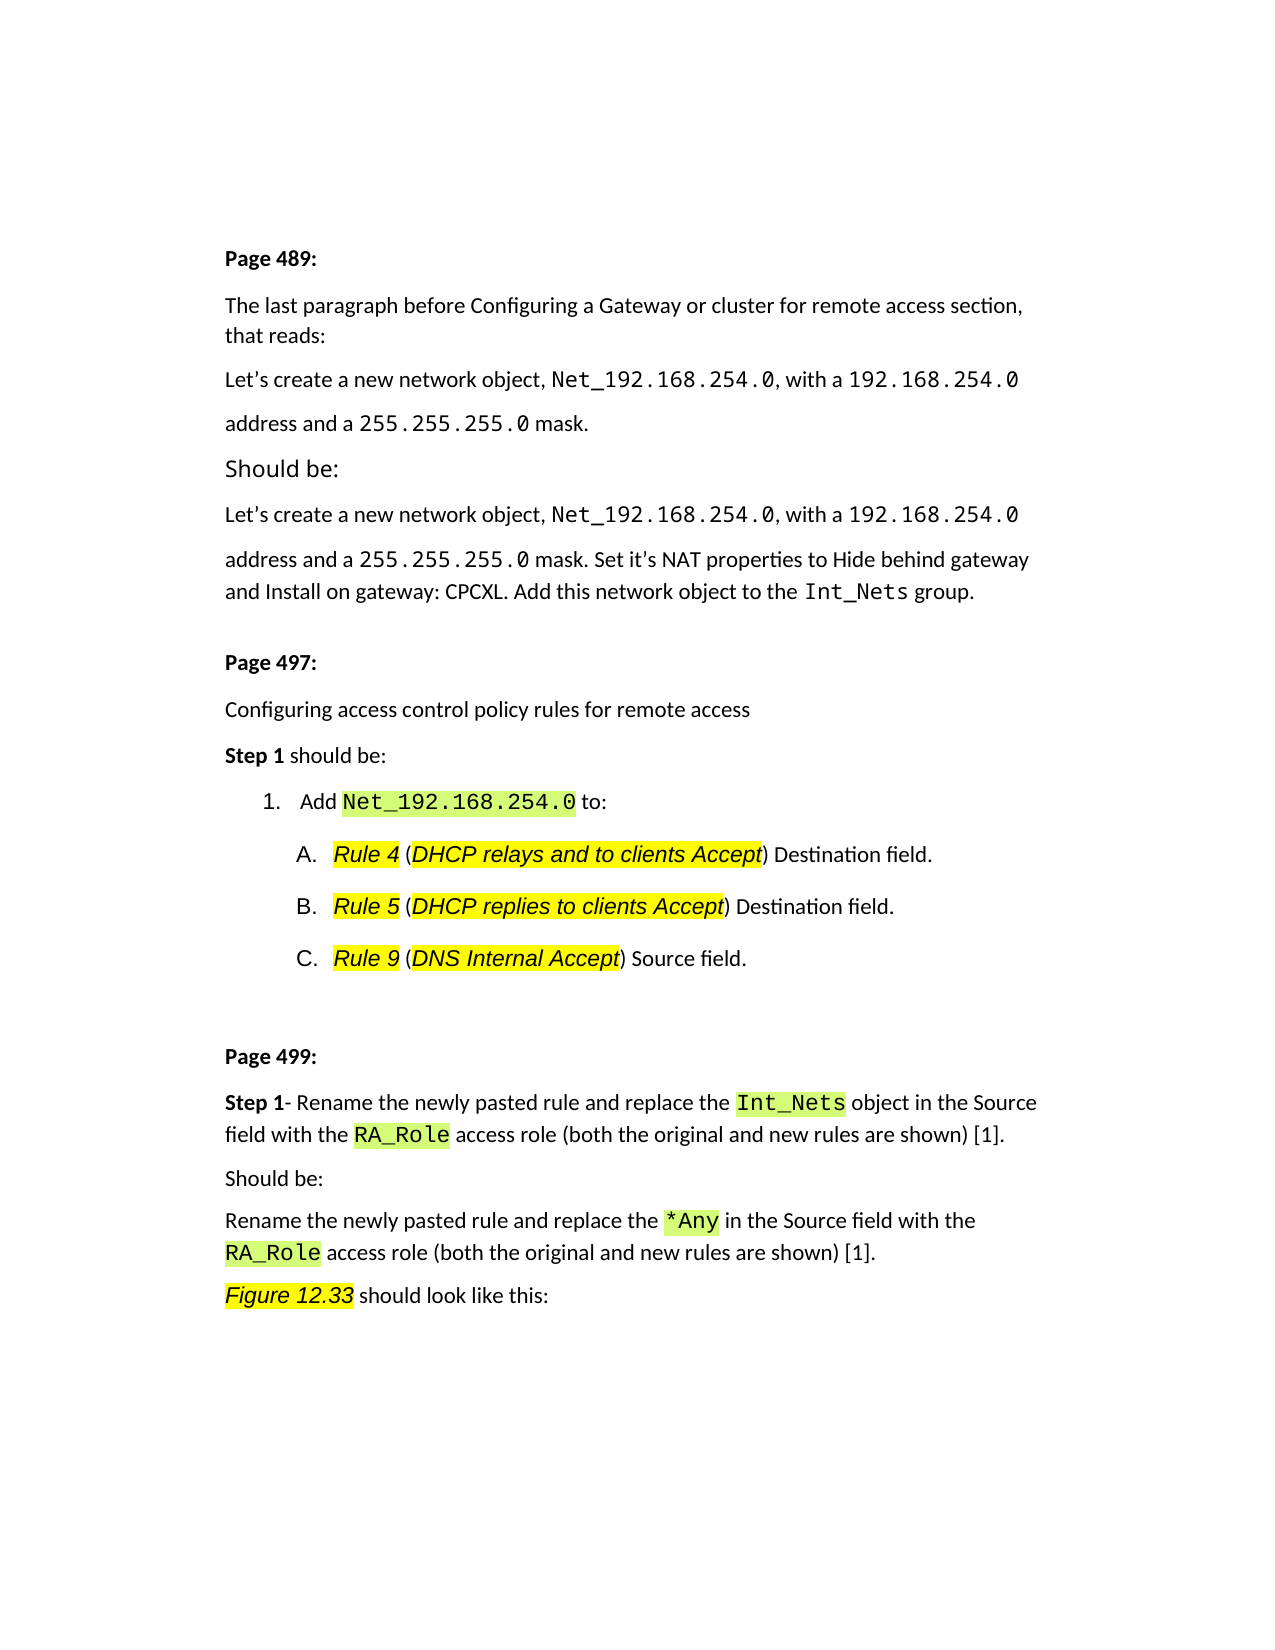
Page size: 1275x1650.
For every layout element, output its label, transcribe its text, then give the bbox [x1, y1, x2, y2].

text Page 499: [225, 1042, 1050, 1070]
text Should be: [225, 1164, 1050, 1192]
text Rule 4 (DHCP relays and to clients Accept) Destination field. [296, 841, 1050, 869]
text Rename the newly pasted rule and replace the *Any in the Source field with the RA_Role access role (both the original and new rules are shown) [1]. [225, 1206, 1050, 1267]
text Rule 5 (DHCP replies to clients Accept) Destination field. [296, 892, 1050, 920]
text Configuring access control policy rules for remote access [225, 695, 1050, 723]
text address and a 255.255.255.0 mask. Set it’s NAT properties to Hide behind gateway and Install on gateway: CPCXL. Add this network object to the Int_Nets group. [225, 544, 1050, 606]
text Step 1 should be: [225, 741, 1050, 769]
text Step 1- Rename the newly pasted rule and replace the Int_Nets object in the Source field with the RA_Role access role (both the original and new rules are shown) [1]. [225, 1088, 1050, 1149]
list Add Net_192.168.254.0 to: [262, 787, 1050, 817]
text Rule 9 (DNS Internal Accept) Source field. [296, 944, 1050, 972]
text Let’s create a new network object, Net_192.168.254.0, with a 192.168.254.0 [225, 364, 1050, 393]
text Page 489: [225, 244, 1050, 272]
text Let’s create a new network object, Net_192.168.254.0, with a 192.168.254.0 [225, 499, 1050, 529]
text Page 497: [225, 648, 1050, 676]
text Figure 12.33 should look like this: [225, 1282, 1050, 1310]
text Should be: [225, 453, 1050, 484]
text The last paragraph before Configuring a Gateway or cluster for remote access section, that reads: [225, 291, 1050, 349]
text address and a 255.255.255.0 mask. [225, 408, 1050, 438]
